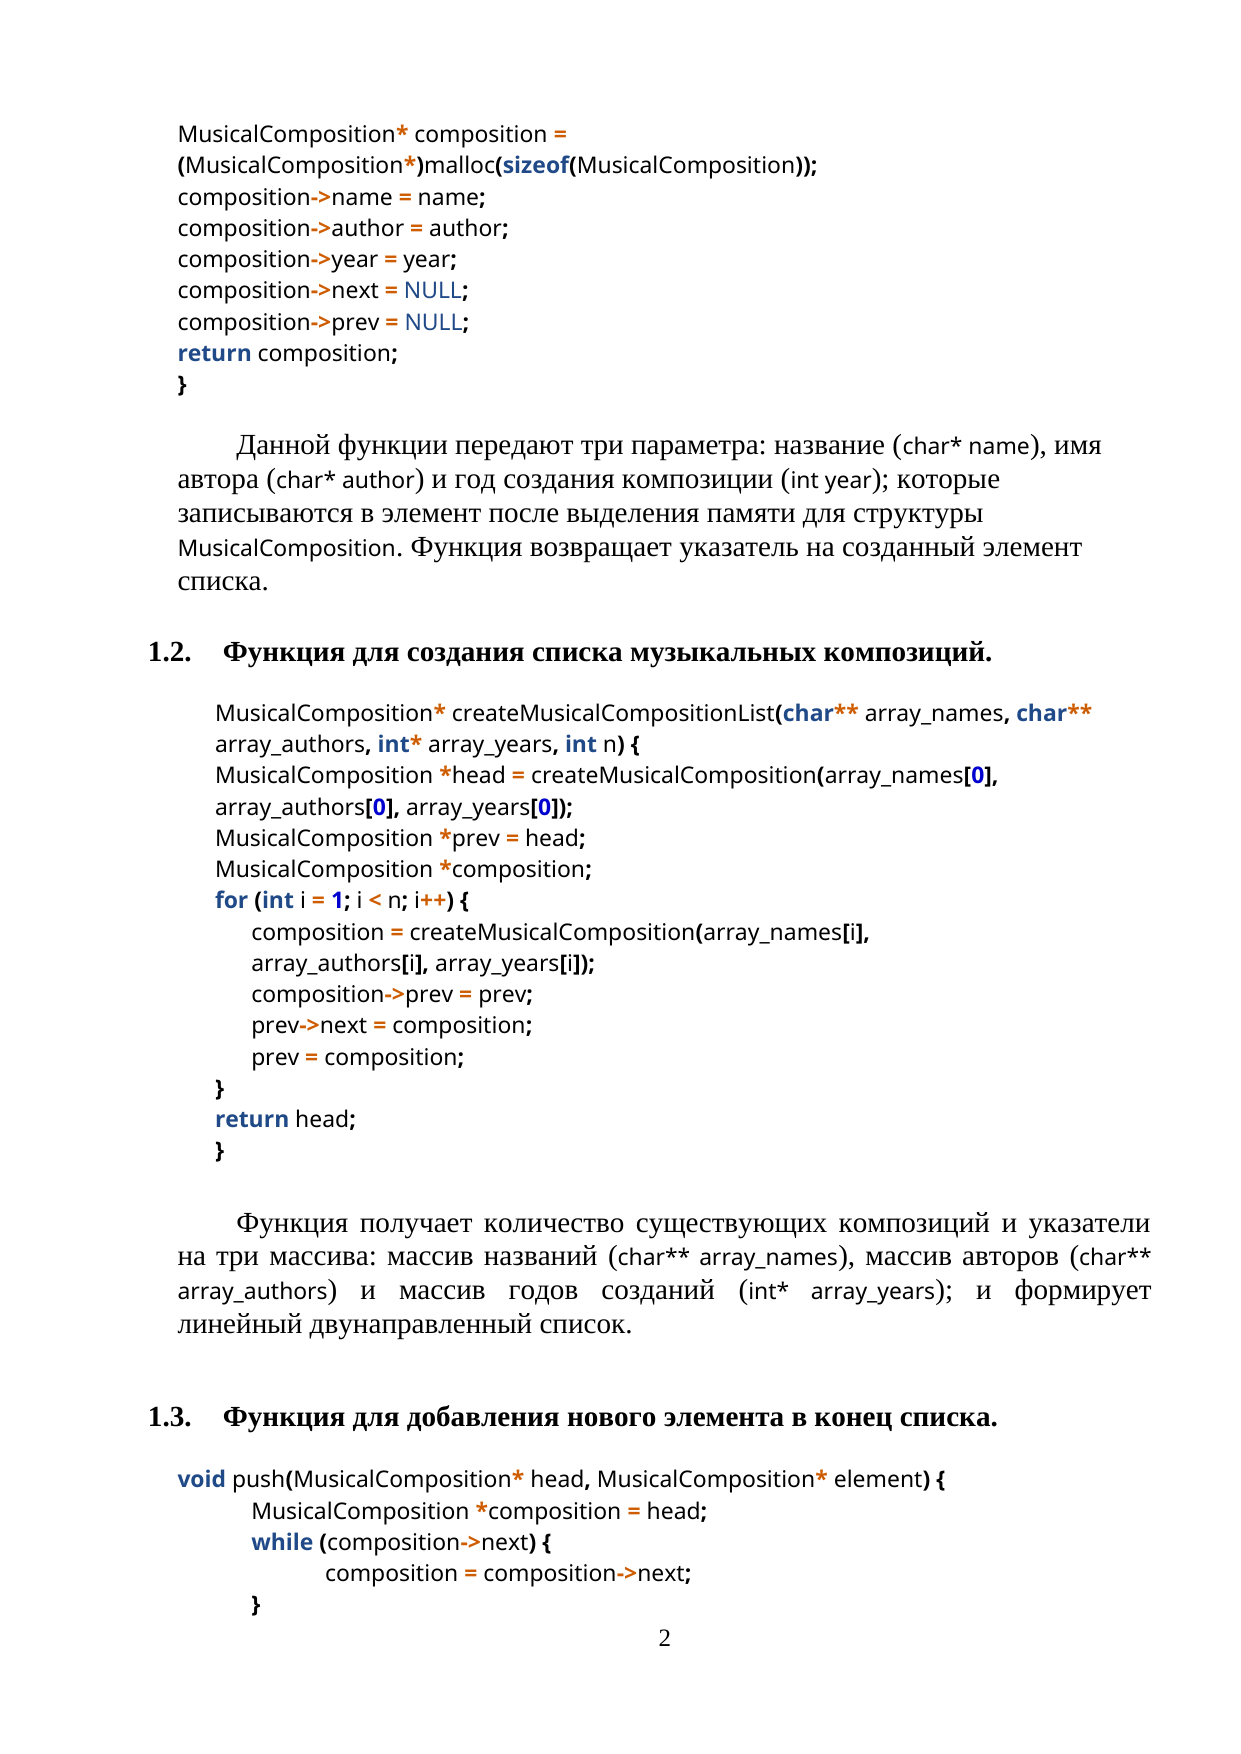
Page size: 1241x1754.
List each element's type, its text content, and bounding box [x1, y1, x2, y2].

text composition->year = year; [177, 243, 1152, 274]
text MusicalComposition* createMusicalCompositionList(char** array_names, char** array_authors, int* array_years, int n) { [215, 697, 1152, 759]
text void push(MusicalComposition* head, MusicalComposition* element) { [177, 1463, 1152, 1495]
text composition->prev = NULL; [177, 306, 1152, 337]
text MusicalComposition *composition = head; [177, 1495, 1152, 1526]
subtitle Функция для создания списка музыкальных композиций. [148, 634, 1152, 668]
text composition->next = NULL; [177, 274, 1152, 306]
text MusicalComposition* composition = (MusicalComposition*)malloc(sizeof(MusicalComposition)); [177, 118, 1152, 181]
text MusicalComposition *prev = head; [215, 822, 1152, 853]
text Функция получает количество существующих композиций и указатели на три массива: массив названий (char** array_names), массив авторов (char** array_authors) и массив годов созданий (int* array_years); и формирует линейный двунаправленный список. [177, 1205, 1152, 1340]
text while (composition->next) { [177, 1526, 1152, 1557]
text composition = createMusicalComposition(array_names[i], array_authors[i], array_years[i]); [215, 915, 1152, 978]
text composition->prev = prev; [215, 978, 1152, 1009]
text prev = composition; [215, 1040, 1152, 1072]
text } [215, 1134, 1152, 1165]
text composition = composition->next; [177, 1557, 1152, 1588]
text return composition; [177, 337, 1152, 368]
text } [177, 368, 1152, 399]
text } [177, 1588, 1152, 1620]
text return head; [215, 1103, 1152, 1134]
text composition->name = name; [177, 181, 1152, 212]
text } [215, 1072, 1152, 1103]
text prev->next = composition; [215, 1009, 1152, 1040]
text for (int i = 1; i < n; i++) { [215, 884, 1152, 915]
subtitle Функция для добавления нового элемента в конец списка. [148, 1399, 1152, 1432]
text MusicalComposition *composition; [215, 853, 1152, 884]
text MusicalComposition *head = createMusicalComposition(array_names[0], array_authors[0], array_years[0]); [215, 759, 1152, 822]
text Данной функции передают три параметра: название (char* name), имя автора (char* author) и год создания композиции (int year); которые записываются в элемент после выделения памяти для структуры MusicalComposition. Функция возвращает указатель на созданный элемент списка. [177, 427, 1152, 597]
text composition->author = author; [177, 212, 1152, 243]
